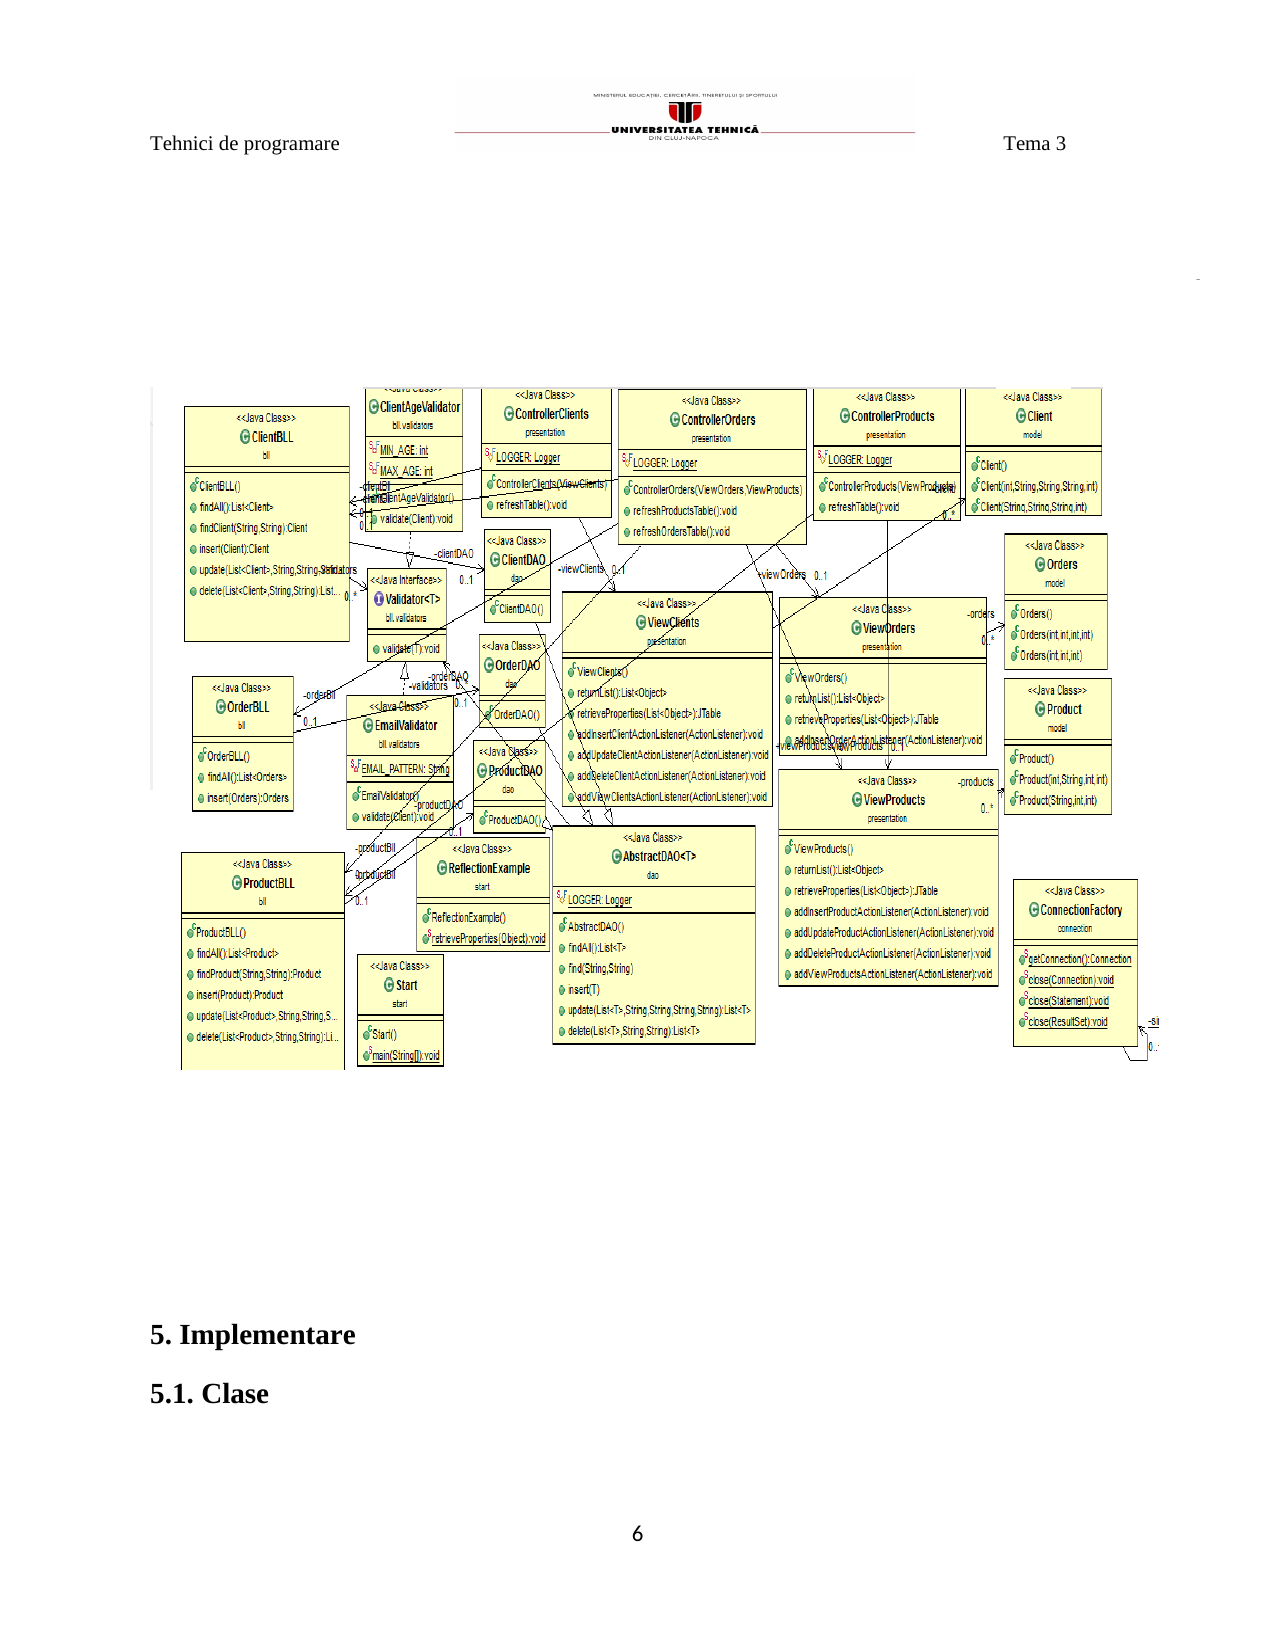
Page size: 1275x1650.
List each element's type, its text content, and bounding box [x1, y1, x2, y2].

subtitle 5. Implementare [150, 1317, 1125, 1350]
picture [150, 279, 1210, 1169]
subtitle 5.1. Clase [150, 1376, 1125, 1410]
picture [454, 75, 916, 151]
